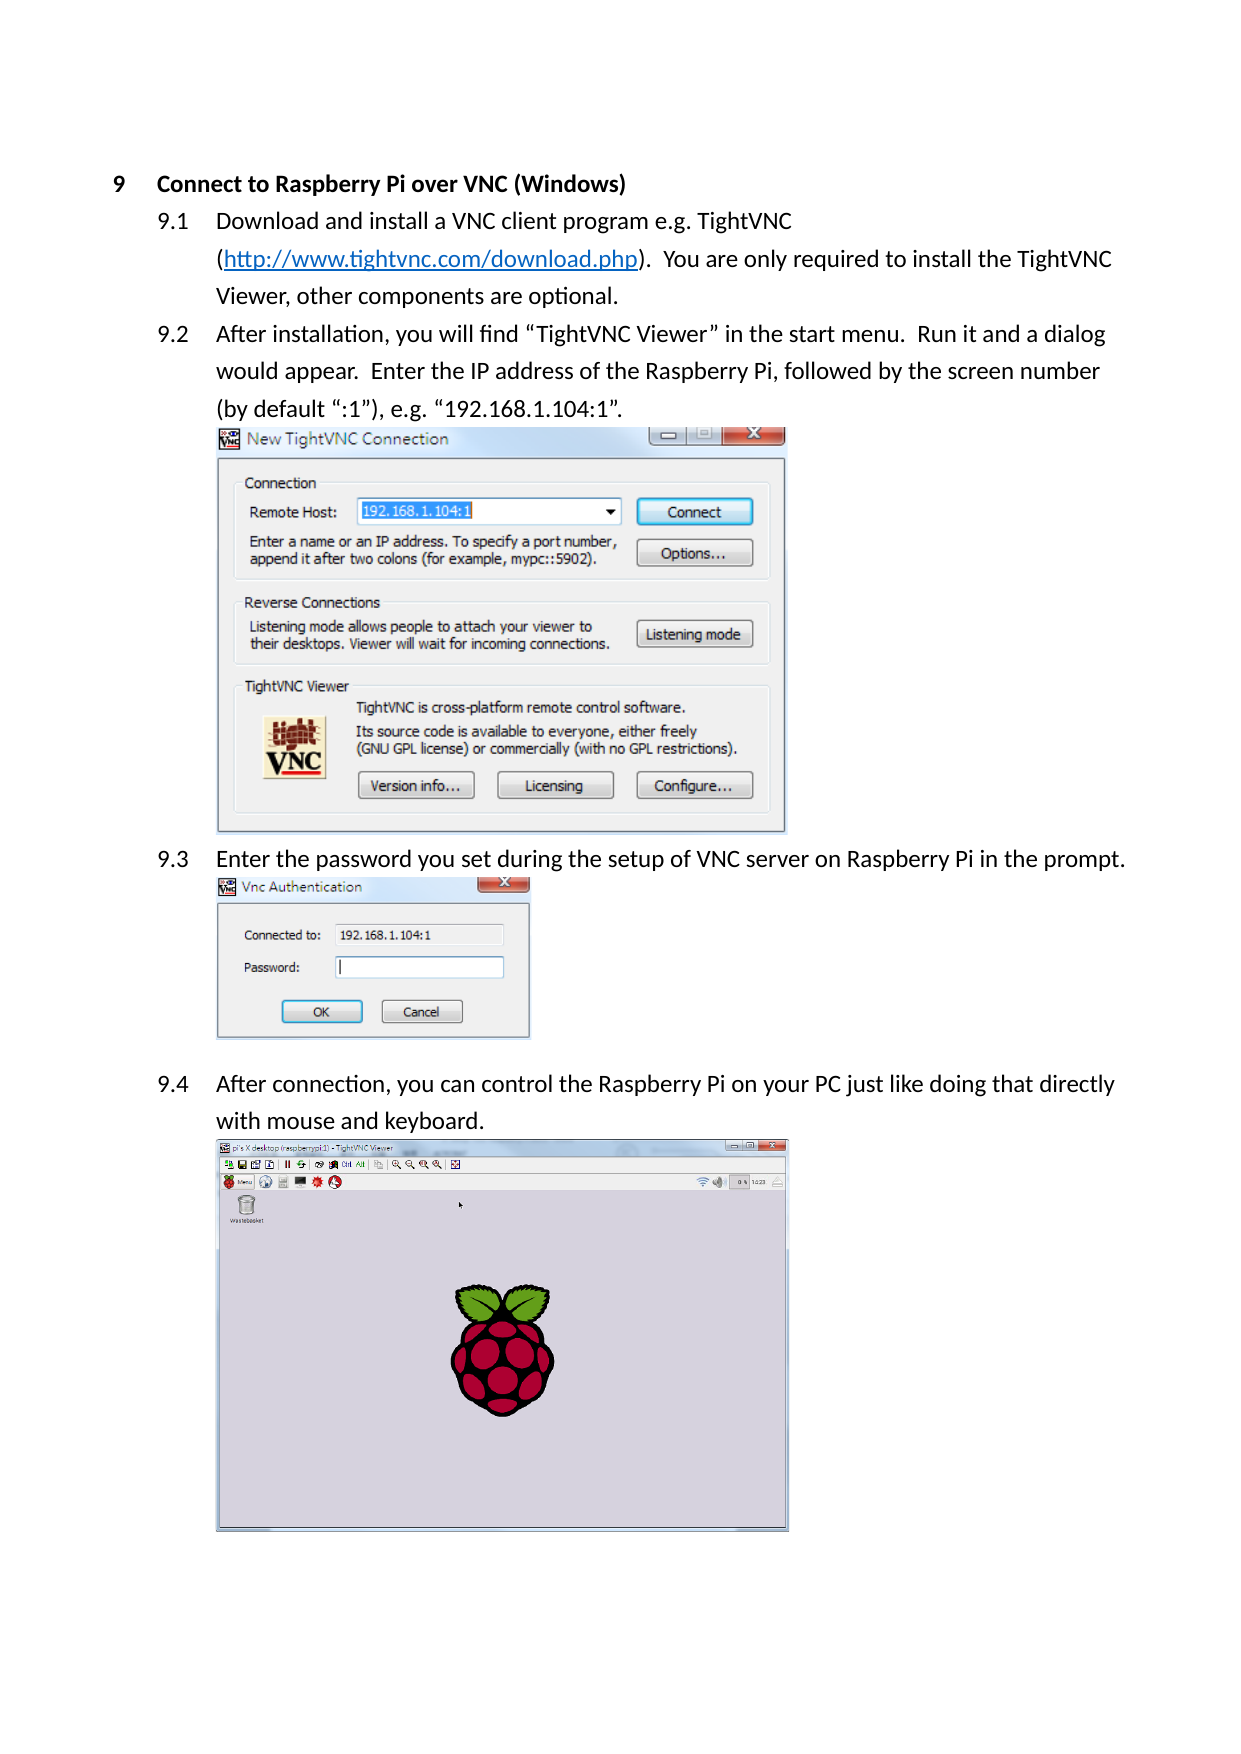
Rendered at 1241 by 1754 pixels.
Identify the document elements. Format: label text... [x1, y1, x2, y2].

picture [215, 1139, 790, 1532]
list Connect to Raspberry Pi over VNC (Windows) [112, 164, 1128, 202]
list After connection, you can control the Raspberry Pi on your PC just like doing that directly with mouse and keyboard. [157, 1064, 1128, 1139]
list Download and install a VNC client program e.g. TightVNC (http://www.tightvnc.com/download.php). You are only required to install the TightVNC Viewer, other components are optional. [157, 202, 1128, 314]
picture [215, 427, 788, 835]
list After installation, you will find “TightVNC Viewer” in the start menu. Run it and a dialog would appear. Enter the IP address of the Raspberry Pi, followed by the screen number (by default “:1”), e.g. “192.168.1.104:1”. [157, 314, 1128, 427]
picture [215, 877, 532, 1040]
list Enter the password you set during the setup of VNC server on Raspberry Pi in the prompt. [157, 839, 1128, 877]
